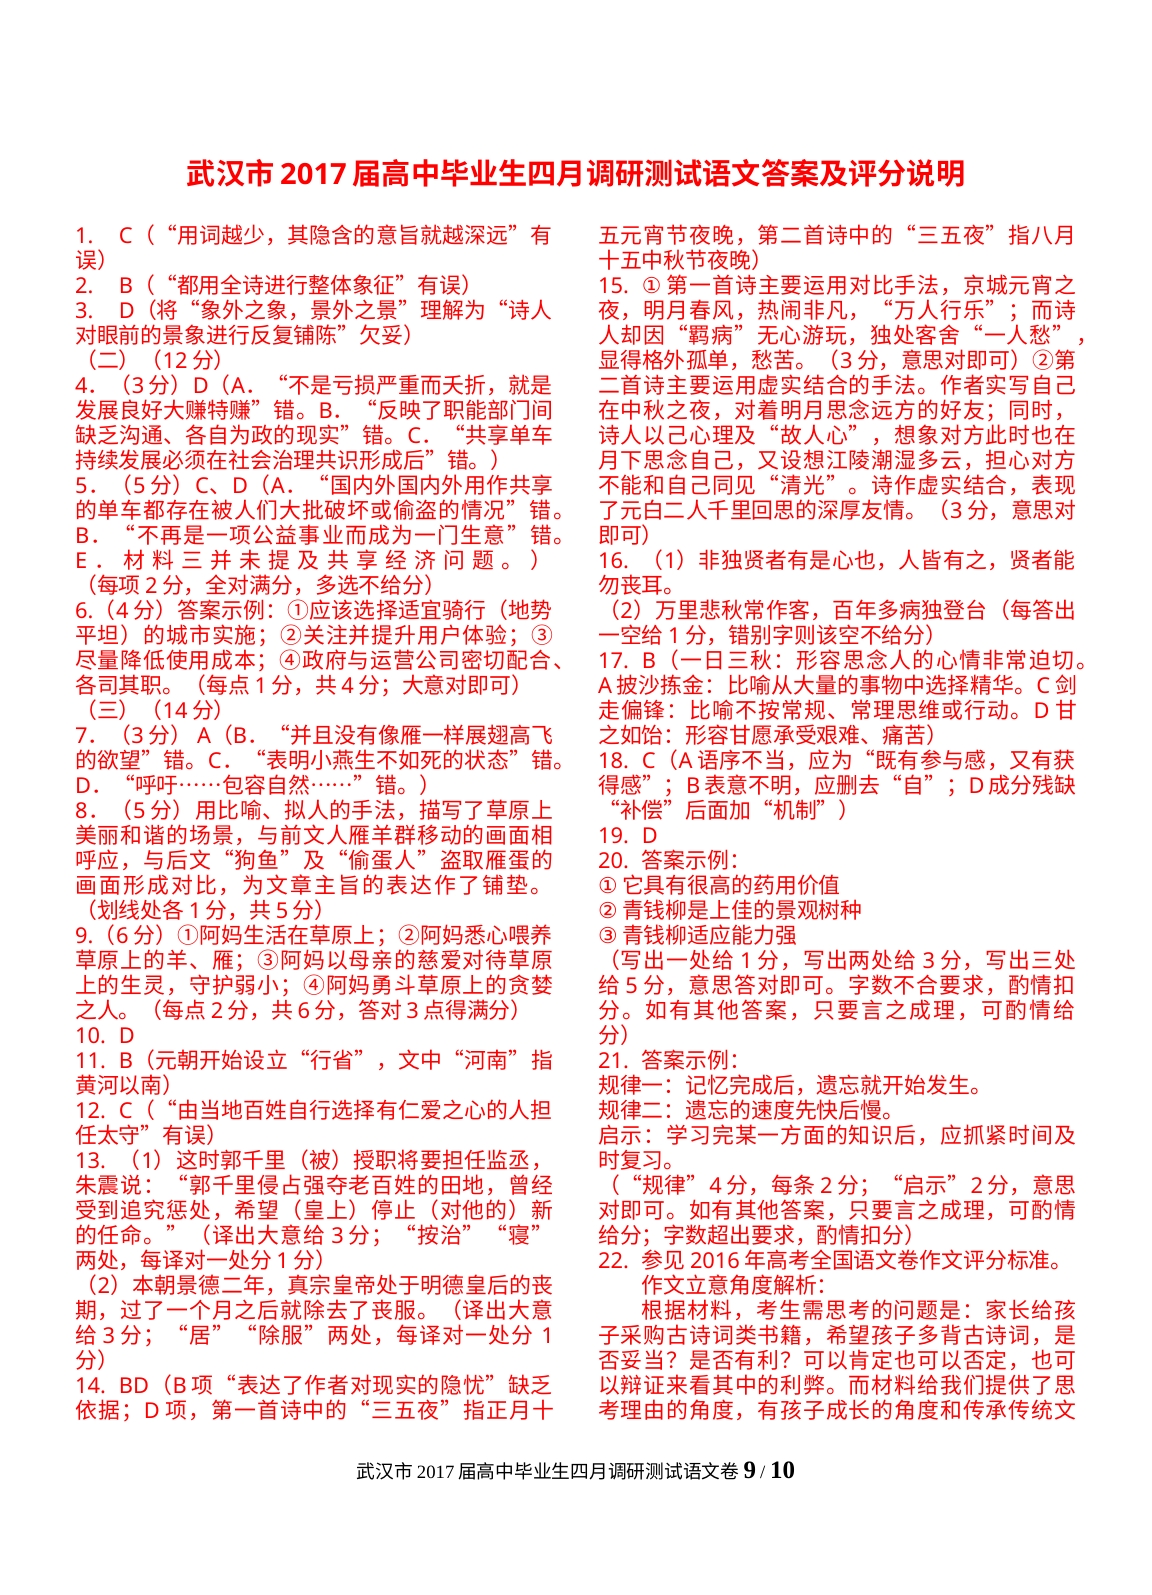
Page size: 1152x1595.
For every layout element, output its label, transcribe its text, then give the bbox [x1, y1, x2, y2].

text （三）（14分） [75, 698, 553, 723]
text 根据材料，考生需思考的问题是：家长给孩子采购古诗词类书籍，希望孩子多背古诗词，是否妥当？是否有利？可以肯定也可以否定，也可以辩证来看其中的利弊。而材料给我们提供了思考理由的角度，有孩子成长的角度和传承传统文化的角度，这两个角度，学生可以选择其中一个切入，也可以同时考虑。 [598, 1298, 1077, 1423]
text 6.（4分）答案示例：①应该选择适宜骑行（地势平坦）的城市实施；②关注并提升用户体验；③尽量降低使用成本；④政府与运营公司密切配合、各司其职。（每点1分，共4分；大意对即可） [75, 598, 553, 698]
text 启示：学习完某一方面的知识后，应抓紧时间及时复习。 [598, 1123, 1077, 1173]
text 12. C（“由当地百姓自行选择有仁爱之心的人担任太守”有误） [75, 1098, 553, 1148]
text 武汉市2017届高中毕业生四月调研测试语文答案及评分说明 [75, 151, 1077, 193]
text （“规律”4分，每条2分；“启示”2分，意思对即可。如有其他答案，只要言之成理，可酌情给分；字数超出要求，酌情扣分） [598, 1173, 1077, 1248]
text 规律一：记忆完成后，遗忘就开始发生。 [598, 1073, 1077, 1098]
text （2）万里悲秋常作客，百年多病独登台（每答出一空给1分，错别字则该空不给分） [598, 598, 1077, 648]
text 17. B（一日三秋：形容思念人的心情非常迫切。A披沙拣金：比喻从大量的事物中选择精华。C剑走偏锋：比喻不按常规、常理思维或行动。D甘之如饴：形容甘愿承受艰难、痛苦） [598, 648, 1077, 748]
text 14. BD（B项“表达了作者对现实的隐忧”缺乏依据；D项，第一首诗中的“三五夜”指正月十五元宵节夜晚，第二首诗中的“三五夜”指八月十五中秋节夜晚） [598, 223, 1077, 273]
text 11. B（元朝开始设立“行省”，文中“河南”指黄河以南） [75, 1048, 553, 1098]
text 5．（5分）C、D（A．“国内外国内外用作共享的单车都存在被人们大批破坏或偷盗的情况”错。B．“不再是一项公益事业而成为一门生意”错。E．材料三并未提及共享经济问题。） （每项2分，全对满分，多选不给分） [75, 473, 553, 598]
text 1. C（“用词越少，其隐含的意旨就越深远”有误） [75, 223, 553, 273]
text 作文立意角度解析： [598, 1273, 1077, 1298]
text 9.（6分）①阿妈生活在草原上；②阿妈悉心喂养草原上的羊、雁；③阿妈以母亲的慈爱对待草原上的生灵，守护弱小；④阿妈勇斗草原上的贪婪之人。（每点2分，共6分，答对3点得满分） [75, 923, 553, 1023]
text 8．（5分）用比喻、拟人的手法，描写了草原上美丽和谐的场景，与前文人雁羊群移动的画面相呼应，与后文“狗鱼”及“偷蛋人”盗取雁蛋的画面形成对比，为文章主旨的表达作了铺垫。 （划线处各1分，共5分） [75, 798, 553, 923]
text （2）本朝景德二年，真宗皇帝处于明德皇后的丧期，过了一个月之后就除去了丧服。（译出大意给3分；“居”“除服”两处，每译对一处分1分） [75, 1273, 553, 1373]
text 15. ①第一首诗主要运用对比手法，京城元宵之夜，明月春风，热闹非凡，“万人行乐”；而诗人却因“羁病”无心游玩，独处客舍“一人愁”，显得格外孤单，愁苦。（3分，意思对即可）②第二首诗主要运用虚实结合的手法。作者实写自己在中秋之夜，对着明月思念远方的好友；同时，诗人以己心理及“故人心”，想象对方此时也在月下思念自己，又设想江陵潮湿多云，担心对方不能和自己同见“清光”。诗作虚实结合，表现了元白二人千里回思的深厚友情。（3分，意思对即可） [598, 273, 1077, 548]
text 2. B（“都用全诗进行整体象征”有误） [75, 273, 553, 298]
text 3. D（将“象外之象，景外之景”理解为“诗人对眼前的景象进行反复铺陈”欠妥） [75, 298, 553, 348]
text （写出一处给1分，写出两处给3分，写出三处给5分，意思答对即可。字数不合要求，酌情扣分。如有其他答案，只要言之成理，可酌情给分） [598, 948, 1077, 1048]
text 22. 参见2016年高考全国语文卷作文评分标准。 [598, 1248, 1077, 1273]
text 16. （1）非独贤者有是心也，人皆有之，贤者能勿丧耳。 [598, 548, 1077, 598]
text （二）（12分） [75, 348, 553, 373]
text ③青钱柳适应能力强 [598, 923, 1077, 948]
text 19. D [598, 823, 1077, 848]
text 21. 答案示例： [598, 1048, 1077, 1073]
text 18. C（A语序不当，应为“既有参与感，又有获得感”；B表意不明，应删去“自”；D成分残缺，“补偿”后面加“机制”） [598, 748, 1077, 823]
text 20. 答案示例： [598, 848, 1077, 873]
text 7．（3分） A（B．“并且没有像雁一样展翅高飞的欲望”错。C．“表明小燕生不如死的状态”错。D．“呼吁……包容自然……”错。） [75, 723, 553, 798]
text 13. （1）这时郭千里（被）授职将要担任监丞，朱震说：“郭千里侵占强夺老百姓的田地，曾经受到追究惩处，希望（皇上）停止（对他的）新的任命。”（译出大意给3分；“按治”“寝”两处，每译对一处分1分） [75, 1148, 553, 1273]
text 14. BD（B项“表达了作者对现实的隐忧”缺乏依据；D项，第一首诗中的“三五夜”指正月十五元宵节夜晚，第二首诗中的“三五夜”指八月十五中秋节夜晚） [75, 1373, 553, 1423]
text 规律二：遗忘的速度先快后慢。 [598, 1098, 1077, 1123]
text 10. D [75, 1023, 553, 1048]
text ②青钱柳是上佳的景观树种 [598, 898, 1077, 923]
text 4．（3分）D（A．“不是亏损严重而夭折，就是发展良好大赚特赚”错。B．“反映了职能部门间缺乏沟通、各自为政的现实”错。C．“共享单车持续发展必须在社会治理共识形成后”错。） [75, 373, 553, 473]
text ①它具有很高的药用价值 [598, 873, 1077, 898]
